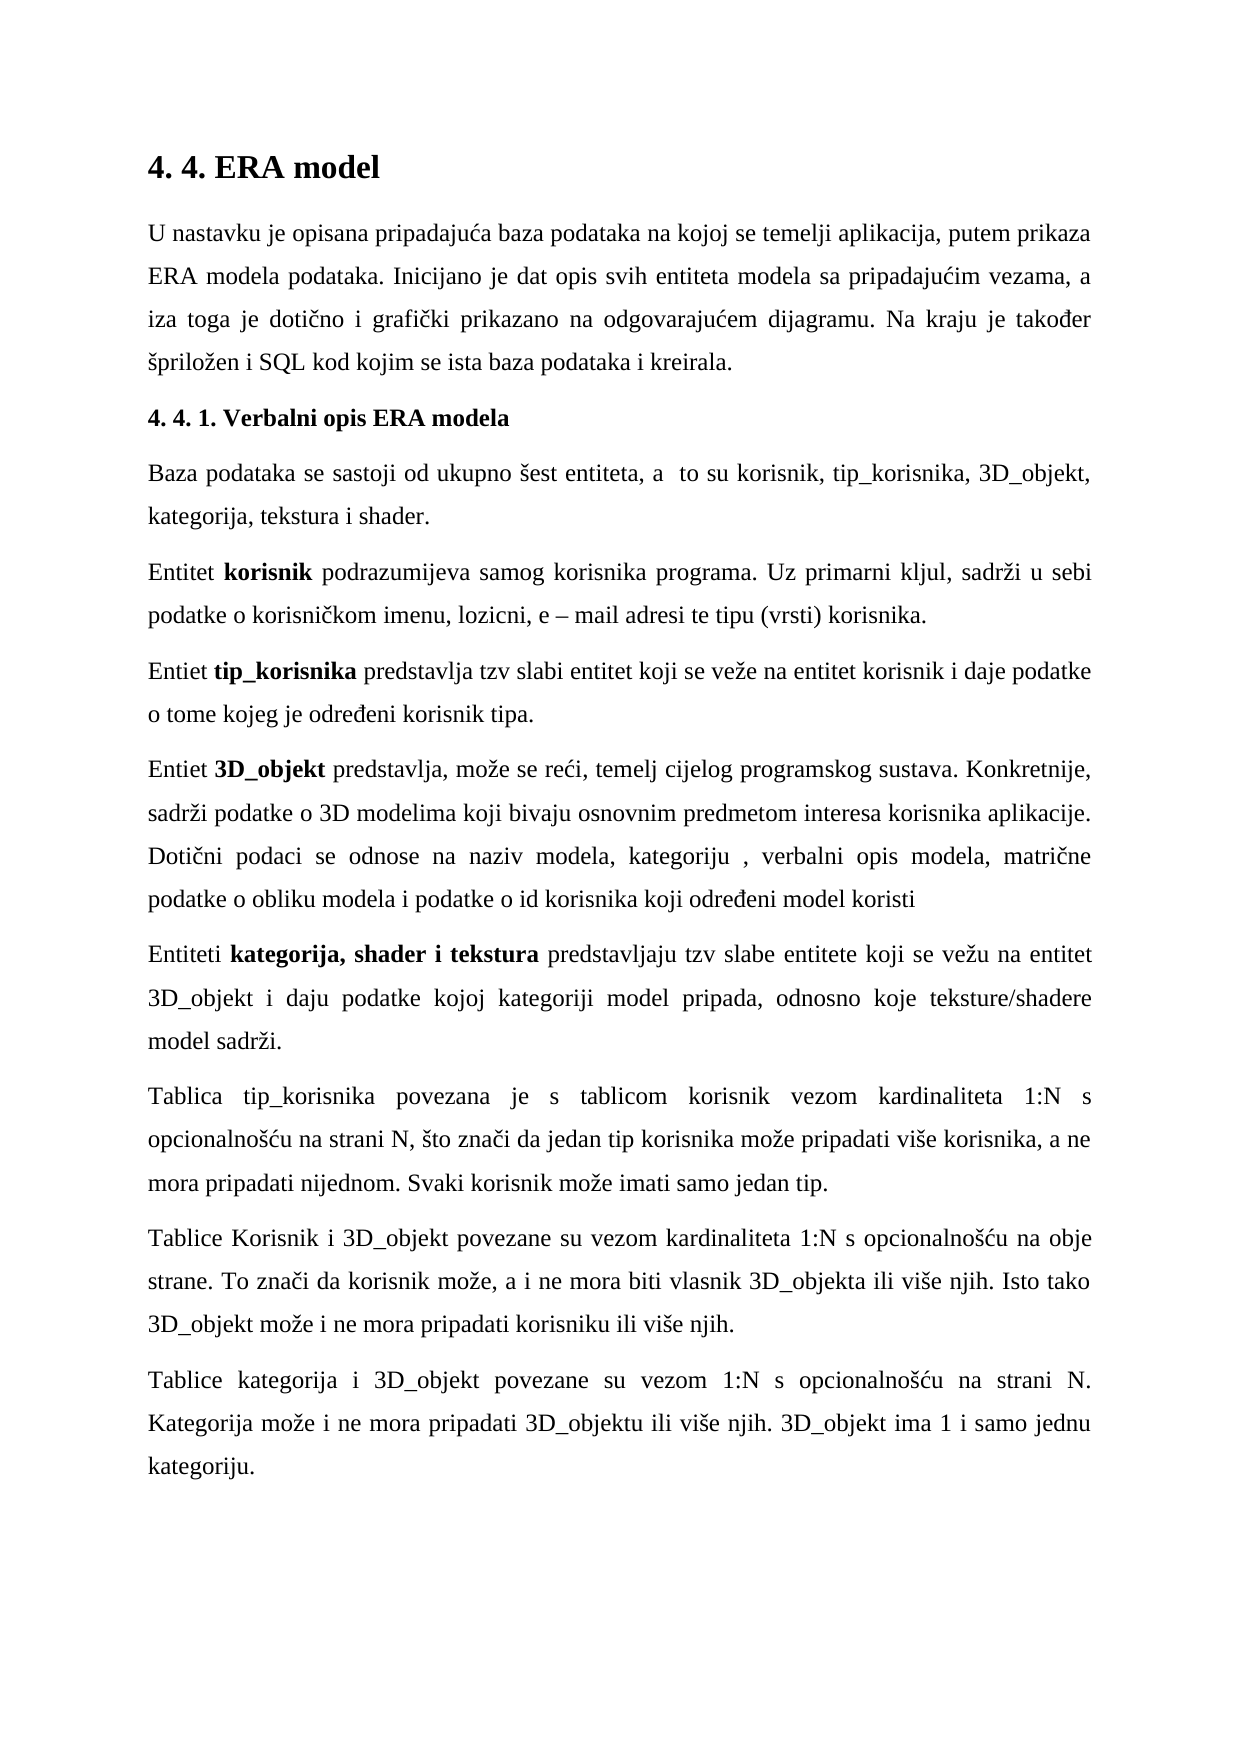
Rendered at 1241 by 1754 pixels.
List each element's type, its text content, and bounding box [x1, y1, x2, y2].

text Baza podataka se sastoji od ukupno šest entiteta, a to su korisnik, tip_korisnika, 3D_objekt, kategorija, tekstura i shader. [148, 458, 1093, 530]
text Entiteti kategorija, shader i tekstura predstavljaju tzv slabe entitete koji se vežu na entitet 3D_objekt i daju podatke kojoj kategoriji model pripada, odnosno koje teksture/shadere model sadrži. [148, 939, 1093, 1054]
text Tablica tip_korisnika povezana je s tablicom korisnik vezom kardinaliteta 1:N s opcionalnošću na strani N, što znači da jedan tip korisnika može pripadati više korisnika, a ne mora pripadati nijednom. Svaki korisnik može imati samo jedan tip. [148, 1081, 1093, 1196]
text Tablice Korisnik i 3D_objekt povezane su vezom kardinaliteta 1:N s opcionalnošću na obje strane. To znači da korisnik može, a i ne mora biti vlasnik 3D_objekta ili više njih. Isto tako 3D_objekt može i ne mora pripadati korisniku ili više njih. [148, 1223, 1093, 1338]
text U nastavku je opisana pripadajuća baza podataka na kojoj se temelji aplikacija, putem prikaza ERA modela podataka. Inicijano je dat opis svih entiteta modela sa pripadajućim vezama, a iza toga je dotično i grafički prikazano na odgovarajućem dijagramu. Na kraju je također špriložen i SQL kod kojim se ista baza podataka i kreirala. [148, 218, 1093, 376]
text Entitet korisnik podrazumijeva samog korisnika programa. Uz primarni kljul, sadrži u sebi podatke o korisničkom imenu, lozicni, e – mail adresi te tipu (vrsti) korisnika. [148, 557, 1093, 629]
text 4. 4. 1. Verbalni opis ERA modela [148, 403, 1093, 431]
subtitle 4. 4. ERA model [148, 148, 1093, 186]
text Tablice kategorija i 3D_objekt povezane su vezom 1:N s opcionalnošću na strani N. Kategorija može i ne mora pripadati 3D_objektu ili više njih. 3D_objekt ima 1 i samo jednu kategoriju. [148, 1365, 1093, 1480]
text Entiet tip_korisnika predstavlja tzv slabi entitet koji se veže na entitet korisnik i daje podatke o tome kojeg je određeni korisnik tipa. [148, 656, 1093, 728]
text Entiet 3D_objekt predstavlja, može se reći, temelj cijelog programskog sustava. Konkretnije, sadrži podatke o 3D modelima koji bivaju osnovnim predmetom interesa korisnika aplikacije. Dotični podaci se odnose na naziv modela, kategoriju , verbalni opis modela, matrične podatke o obliku modela i podatke o id korisnika koji određeni model koristi [148, 754, 1093, 913]
